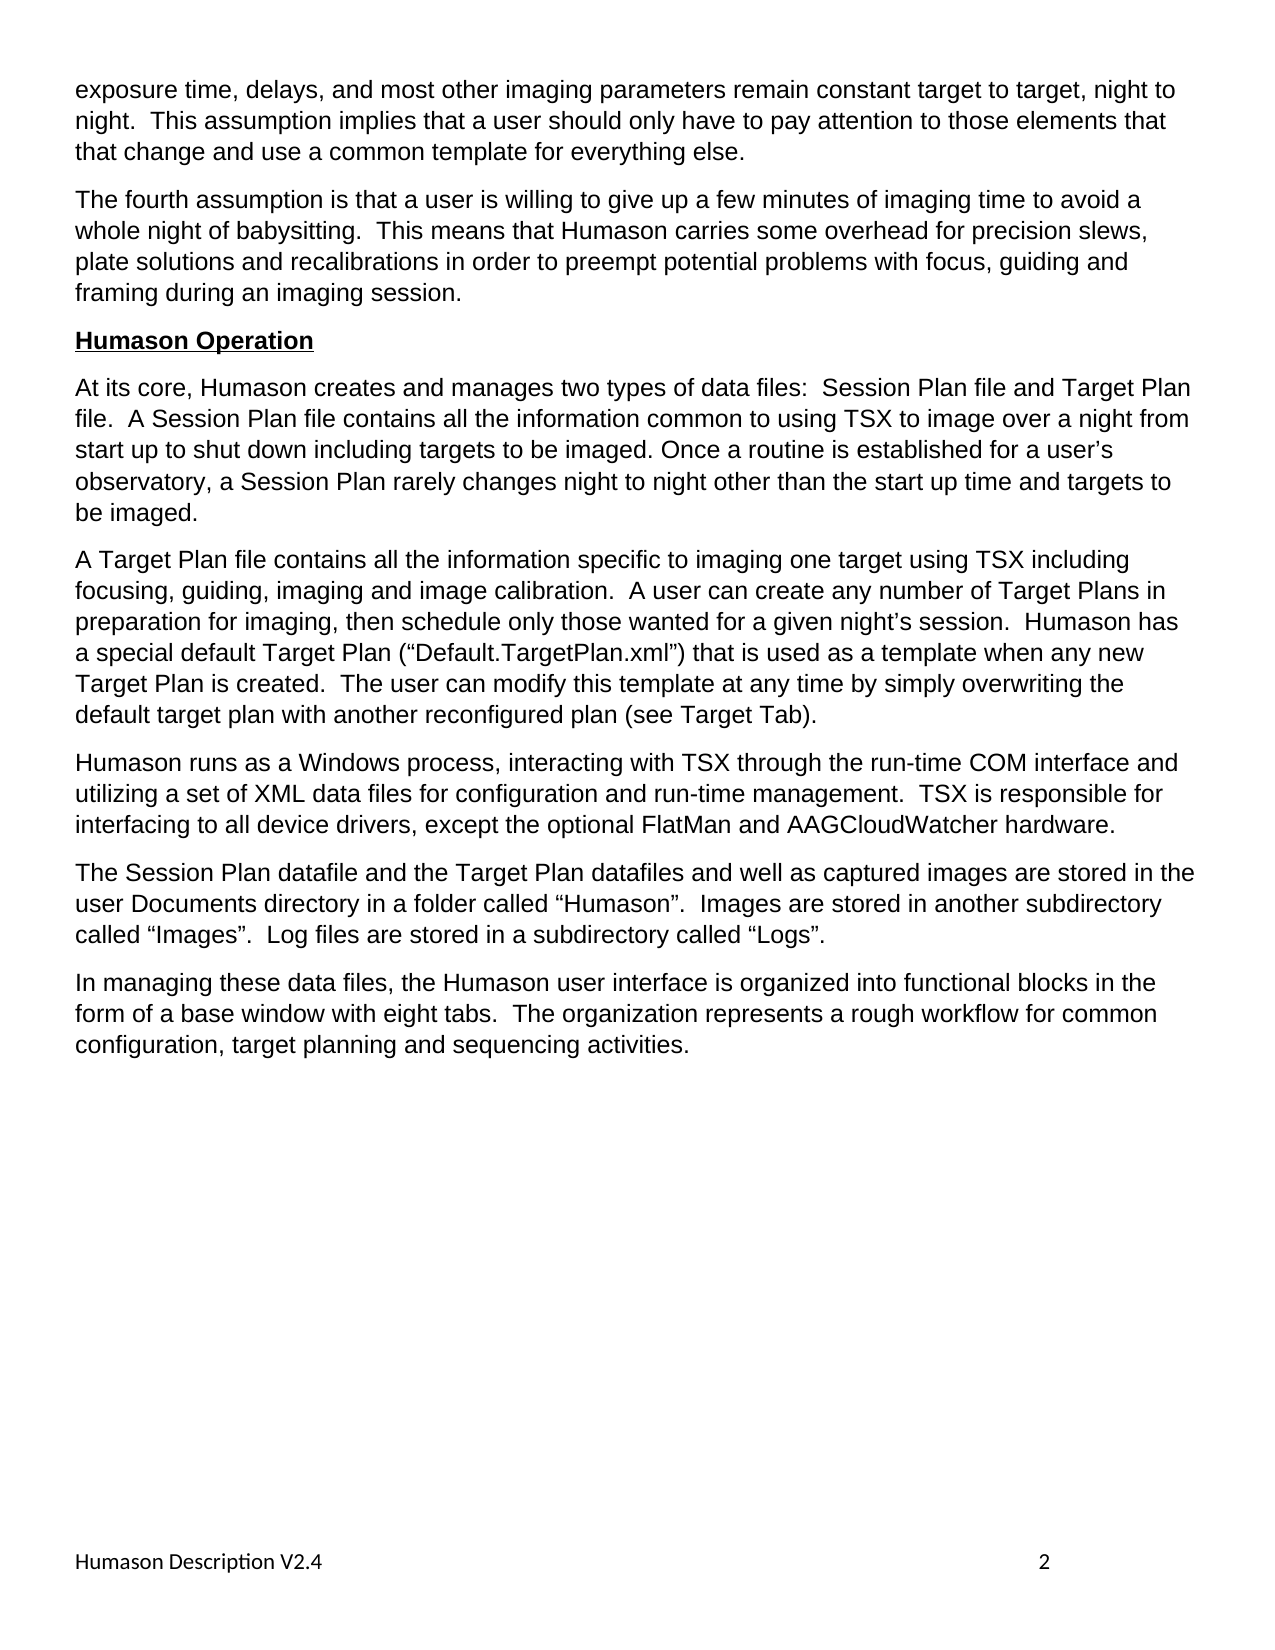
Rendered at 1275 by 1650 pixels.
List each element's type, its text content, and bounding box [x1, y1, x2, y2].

text Humason runs as a Windows process, interacting with TSX through the run-time COM interface and utilizing a set of XML data files for configuration and run-time management. TSX is responsible for interfacing to all device drivers, except the optional FlatMan and AAGCloudWatcher hardware. [75, 748, 1200, 839]
text At its core, Humason creates and manages two types of data files: Session Plan file and Target Plan file. A Session Plan file contains all the information common to using TSX to image over a night from start up to shut down including targets to be imaged. Once a routine is established for a user’s observatory, a Session Plan rarely changes night to night other than the start up time and targets to be imaged. [75, 373, 1200, 526]
text A Target Plan file contains all the information specific to imaging one target using TSX including focusing, guiding, imaging and image calibration. A user can create any number of Target Plans in preparation for imaging, then schedule only those wanted for a given night’s session. Humason has a special default Target Plan (“Default.TargetPlan.xml”) that is used as a template when any new Target Plan is created. The user can modify this template at any time by simply overwriting the default target plan with another reconfigured plan (see Target Tab). [75, 545, 1200, 729]
text In managing these data files, the Humason user interface is organized into functional blocks in the form of a base window with eight tabs. The organization represents a rough workflow for common configuration, target planning and sequencing activities. [75, 968, 1200, 1058]
text The Session Plan datafile and the Target Plan datafiles and well as captured images are stored in the user Documents directory in a folder called “Humason”. Images are stored in another subdirectory called “Images”. Log files are stored in a subdirectory called “Logs”. [75, 858, 1200, 949]
text The fourth assumption is that a user is willing to give up a few minutes of imaging time to avoid a whole night of babysitting. This means that Humason carries some overhead for precision slews, plate solutions and recalibrations in order to preempt potential problems with focus, guiding and framing during an imaging session. [75, 185, 1200, 307]
text Humason Operation [75, 326, 1200, 354]
